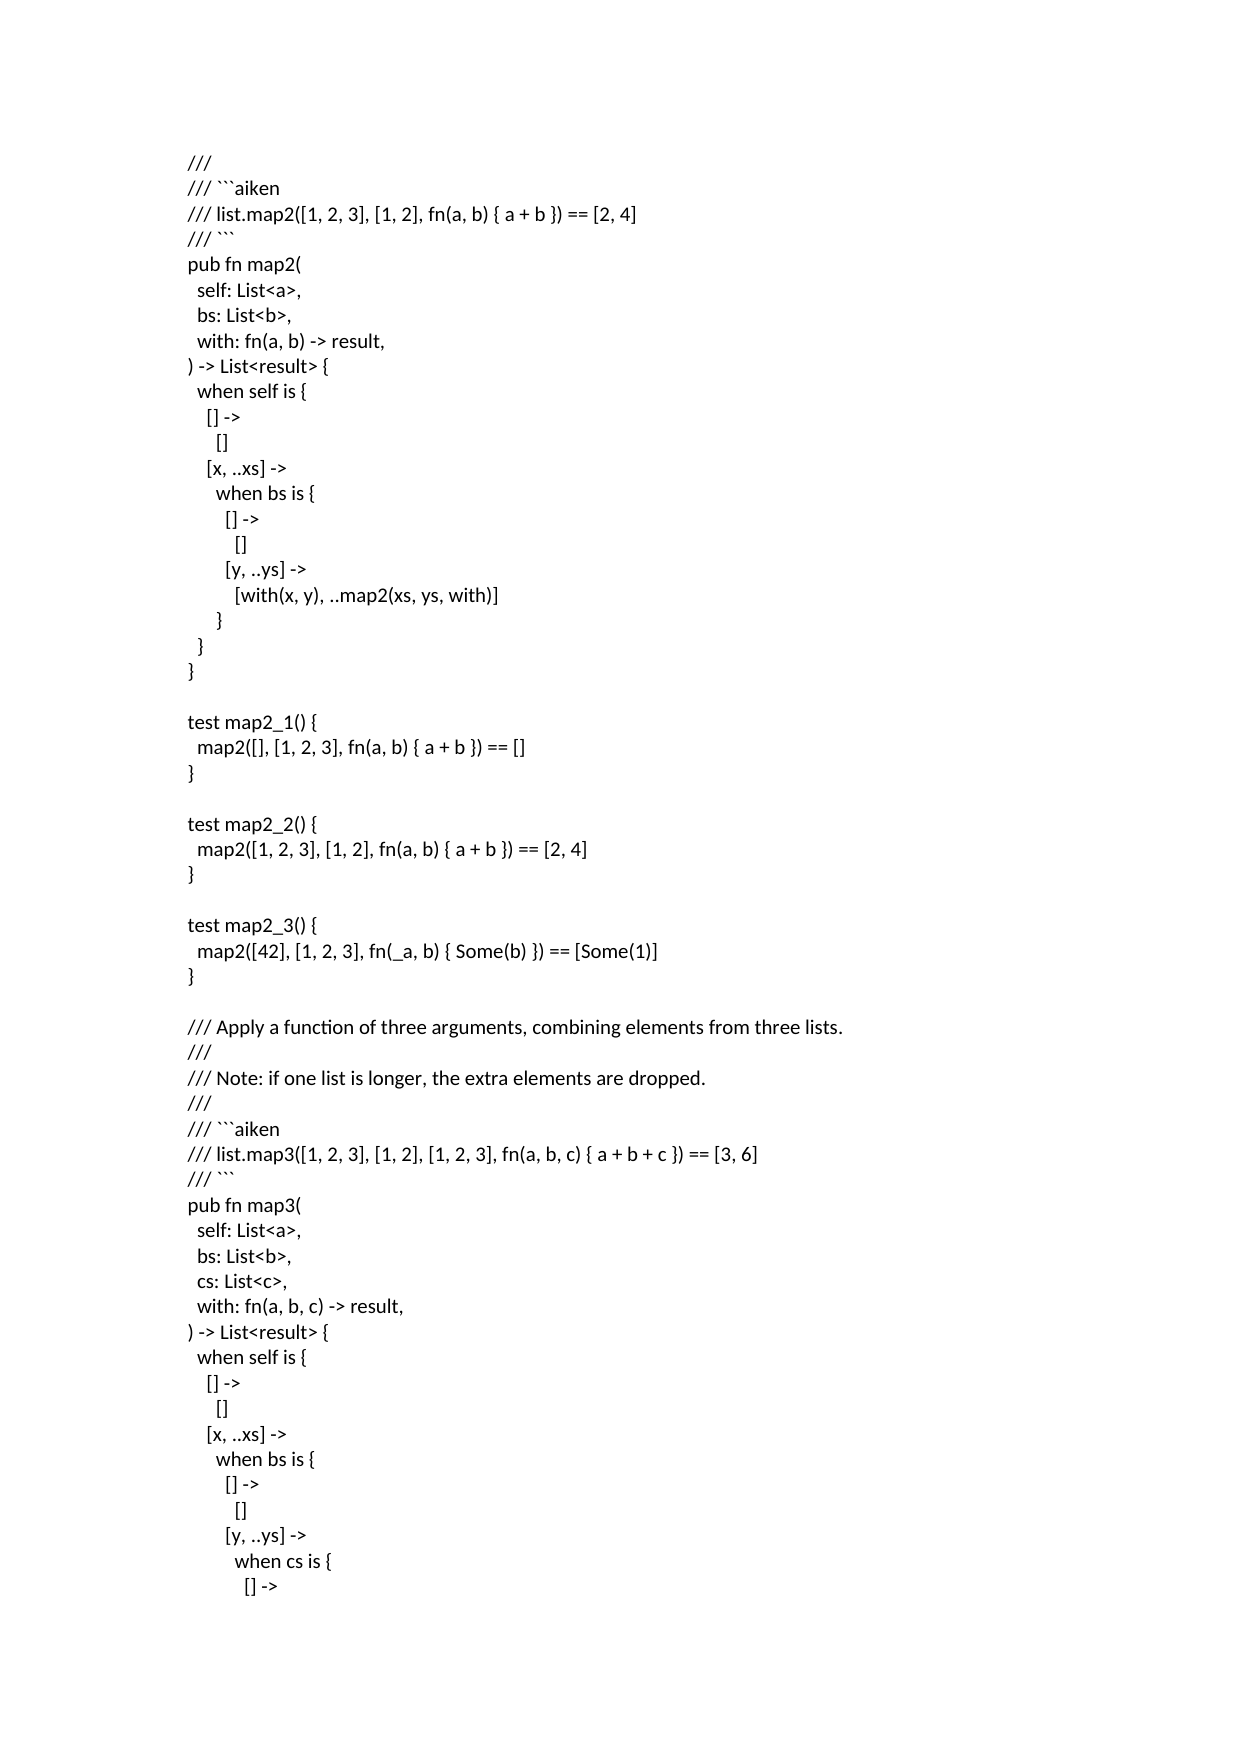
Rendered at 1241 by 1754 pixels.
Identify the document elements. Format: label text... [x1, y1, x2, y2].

text /// ``` [187, 1167, 1053, 1192]
text when bs is { [187, 1446, 1053, 1472]
text /// ```aiken [187, 175, 1053, 201]
text ) -> List<result> { [187, 353, 1053, 379]
text cs: List<c>, [187, 1268, 1053, 1294]
text pub fn map3( [187, 1192, 1053, 1217]
text [x, ..xs] -> [187, 1421, 1053, 1446]
text [] [187, 531, 1053, 557]
text /// list.map2([1, 2, 3], [1, 2], fn(a, b) { a + b }) == [2, 4] [187, 201, 1053, 226]
text [] [187, 429, 1053, 455]
text [] [187, 1395, 1053, 1421]
text self: List<a>, [187, 1217, 1053, 1243]
text [with(x, y), ..map2(xs, ys, with)] [187, 582, 1053, 607]
text self: List<a>, [187, 277, 1053, 302]
text } [187, 862, 1053, 887]
text /// ```aiken [187, 1116, 1053, 1141]
text [] -> [187, 1472, 1053, 1497]
text } [187, 607, 1053, 633]
text test map2_1() { [187, 709, 1053, 734]
text /// Note: if one list is longer, the extra elements are dropped. [187, 1065, 1053, 1090]
text map2([42], [1, 2, 3], fn(_a, b) { Some(b) }) == [Some(1)] [187, 938, 1053, 963]
text /// ``` [187, 226, 1053, 252]
text ) -> List<result> { [187, 1319, 1053, 1344]
text when self is { [187, 1344, 1053, 1370]
text [] [187, 1497, 1053, 1522]
text [] -> [187, 506, 1053, 531]
text map2([], [1, 2, 3], fn(a, b) { a + b }) == [] [187, 734, 1053, 760]
text [] -> [187, 1573, 1053, 1599]
text bs: List<b>, [187, 1243, 1053, 1268]
text [] -> [187, 1370, 1053, 1395]
text /// list.map3([1, 2, 3], [1, 2], [1, 2, 3], fn(a, b, c) { a + b + c }) == [3, 6] [187, 1141, 1053, 1167]
text [x, ..xs] -> [187, 455, 1053, 480]
text } [187, 760, 1053, 785]
text when cs is { [187, 1548, 1053, 1573]
text } [187, 658, 1053, 684]
text [] -> [187, 404, 1053, 429]
text /// [187, 1090, 1053, 1116]
text [y, ..ys] -> [187, 1522, 1053, 1548]
text test map2_2() { [187, 811, 1053, 836]
text /// [187, 150, 1053, 175]
text /// [187, 1039, 1053, 1065]
text } [187, 633, 1053, 658]
text test map2_3() { [187, 912, 1053, 938]
text } [187, 963, 1053, 989]
text with: fn(a, b) -> result, [187, 328, 1053, 353]
text when self is { [187, 379, 1053, 404]
text map2([1, 2, 3], [1, 2], fn(a, b) { a + b }) == [2, 4] [187, 836, 1053, 862]
text when bs is { [187, 480, 1053, 506]
text /// Apply a function of three arguments, combining elements from three lists. [187, 1014, 1053, 1039]
text bs: List<b>, [187, 302, 1053, 328]
text pub fn map2( [187, 252, 1053, 277]
text [y, ..ys] -> [187, 557, 1053, 582]
text with: fn(a, b, c) -> result, [187, 1294, 1053, 1319]
